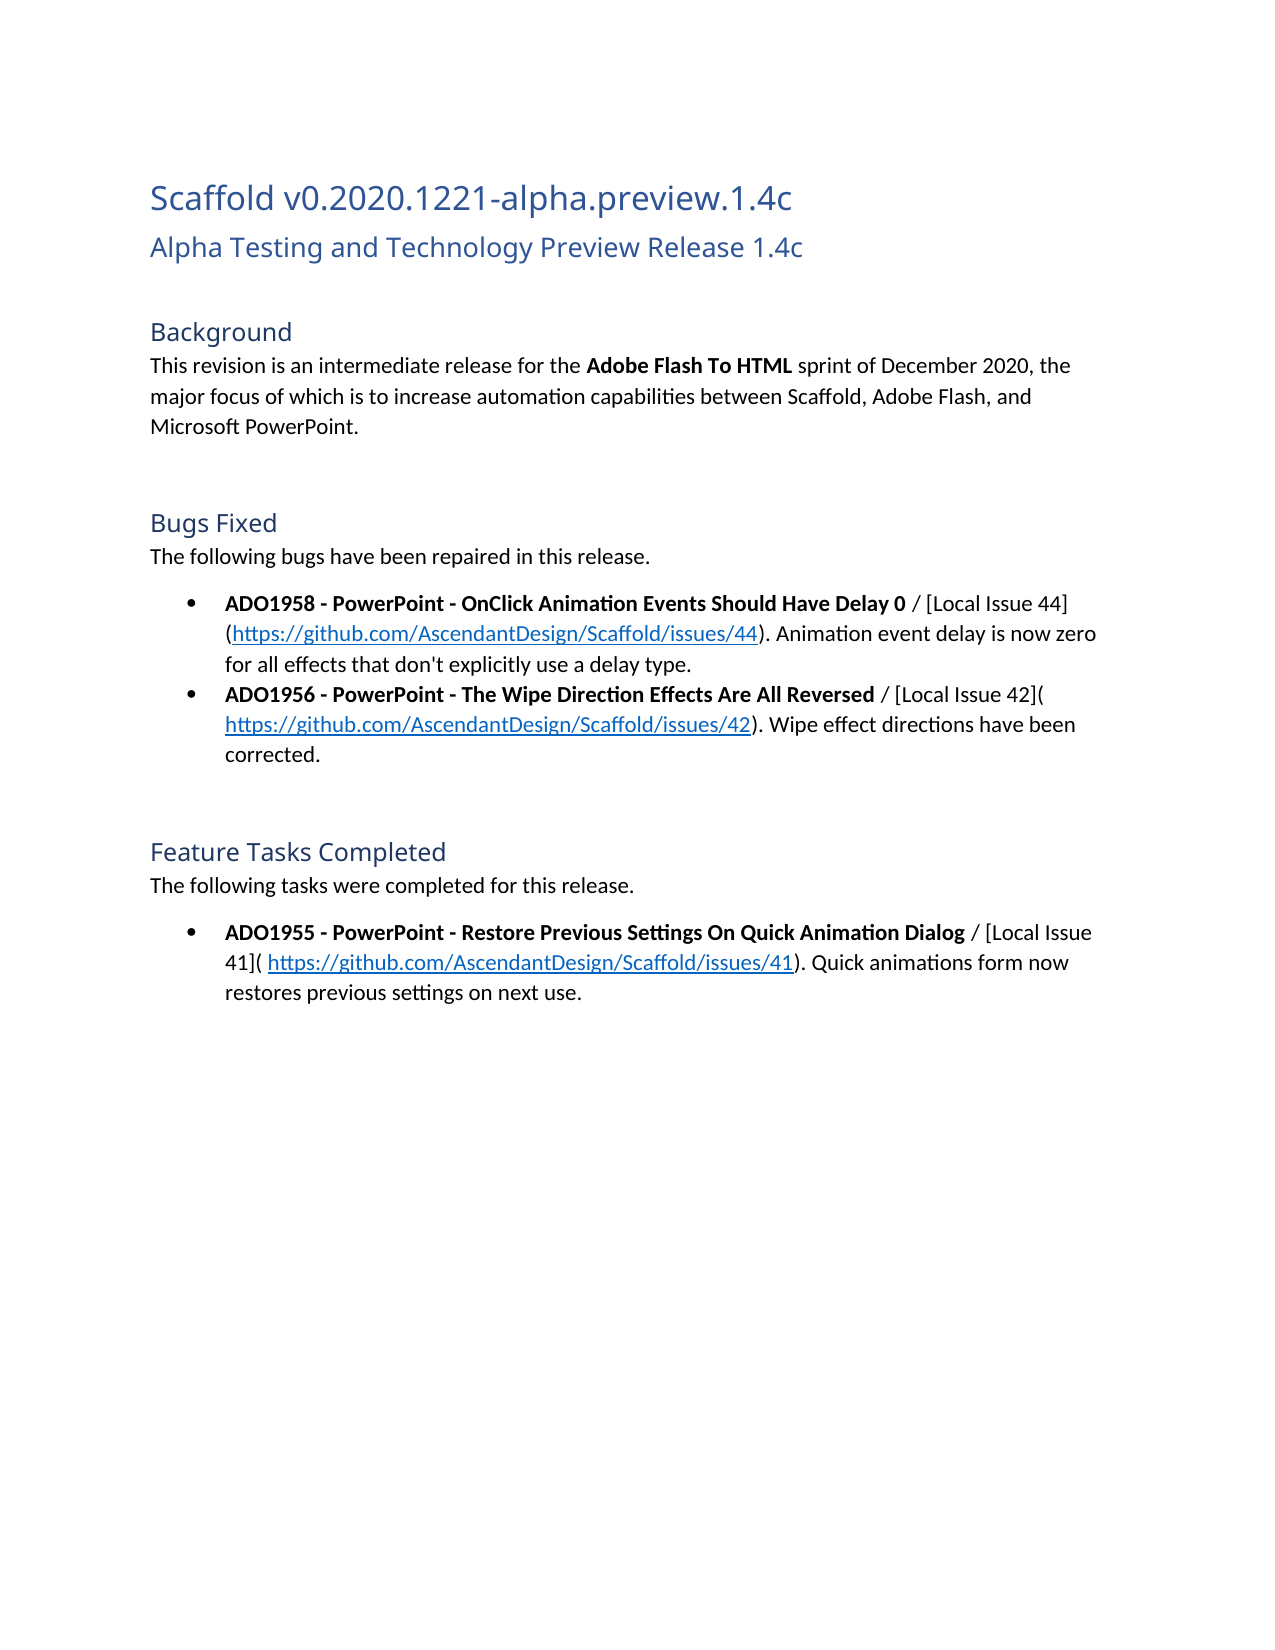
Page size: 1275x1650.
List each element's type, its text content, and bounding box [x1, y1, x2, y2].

subtitle Bugs Fixed [150, 506, 1125, 540]
text The following tasks were completed for this release. [150, 871, 1125, 899]
subtitle Feature Tasks Completed [150, 834, 1125, 868]
subtitle Scaffold v0.2020.1221-alpha.preview.1.4c [150, 175, 1125, 220]
subtitle Background [150, 315, 1125, 349]
subtitle Alpha Testing and Technology Preview Release 1.4c [150, 228, 1125, 265]
list ADO1956 - PowerPoint - The Wipe Direction Effects Are All Reversed / [Local Issue 42]( https://github.com/AscendantDesign/Scaffold/issues/42). Wipe effect directions have been corrected. [187, 680, 1125, 768]
list ADO1955 - PowerPoint - Restore Previous Settings On Quick Animation Dialog / [Local Issue 41]( https://github.com/AscendantDesign/Scaffold/issues/41). Quick animations form now restores previous settings on next use. [187, 918, 1125, 1006]
text The following bugs have been repaired in this release. [150, 542, 1125, 571]
text This revision is an intermediate release for the Adobe Flash To HTML sprint of December 2020, the major focus of which is to increase automation capabilities between Scaffold, Adobe Flash, and Microsoft PowerPoint. [150, 352, 1125, 440]
list ADO1958 - PowerPoint - OnClick Animation Events Should Have Delay 0 / [Local Issue 44](https://github.com/AscendantDesign/Scaffold/issues/44). Animation event delay is now zero for all effects that don't explicitly use a delay type. [187, 589, 1125, 678]
